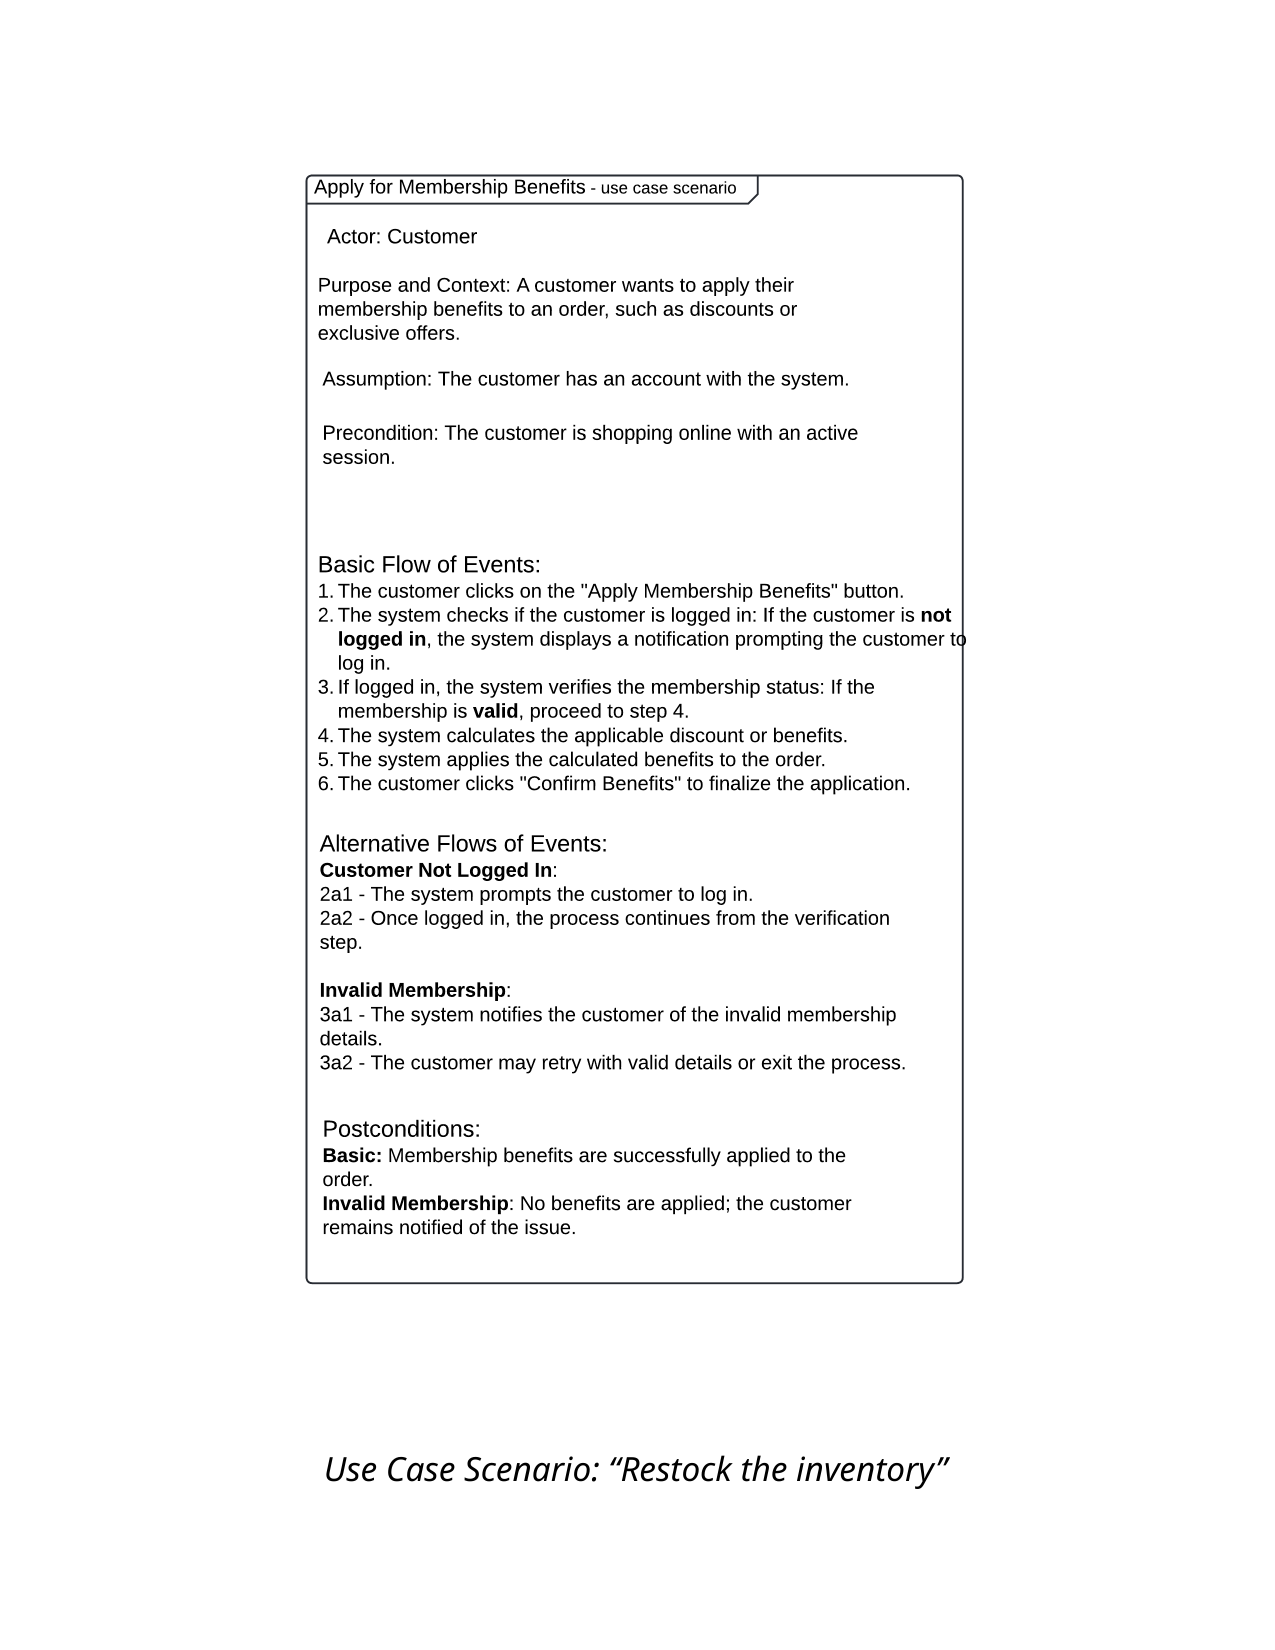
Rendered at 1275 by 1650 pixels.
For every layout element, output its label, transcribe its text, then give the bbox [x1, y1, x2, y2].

text Use Case Scenario: “Restock the inventory” [150, 1446, 1125, 1491]
picture [294, 150, 981, 1296]
